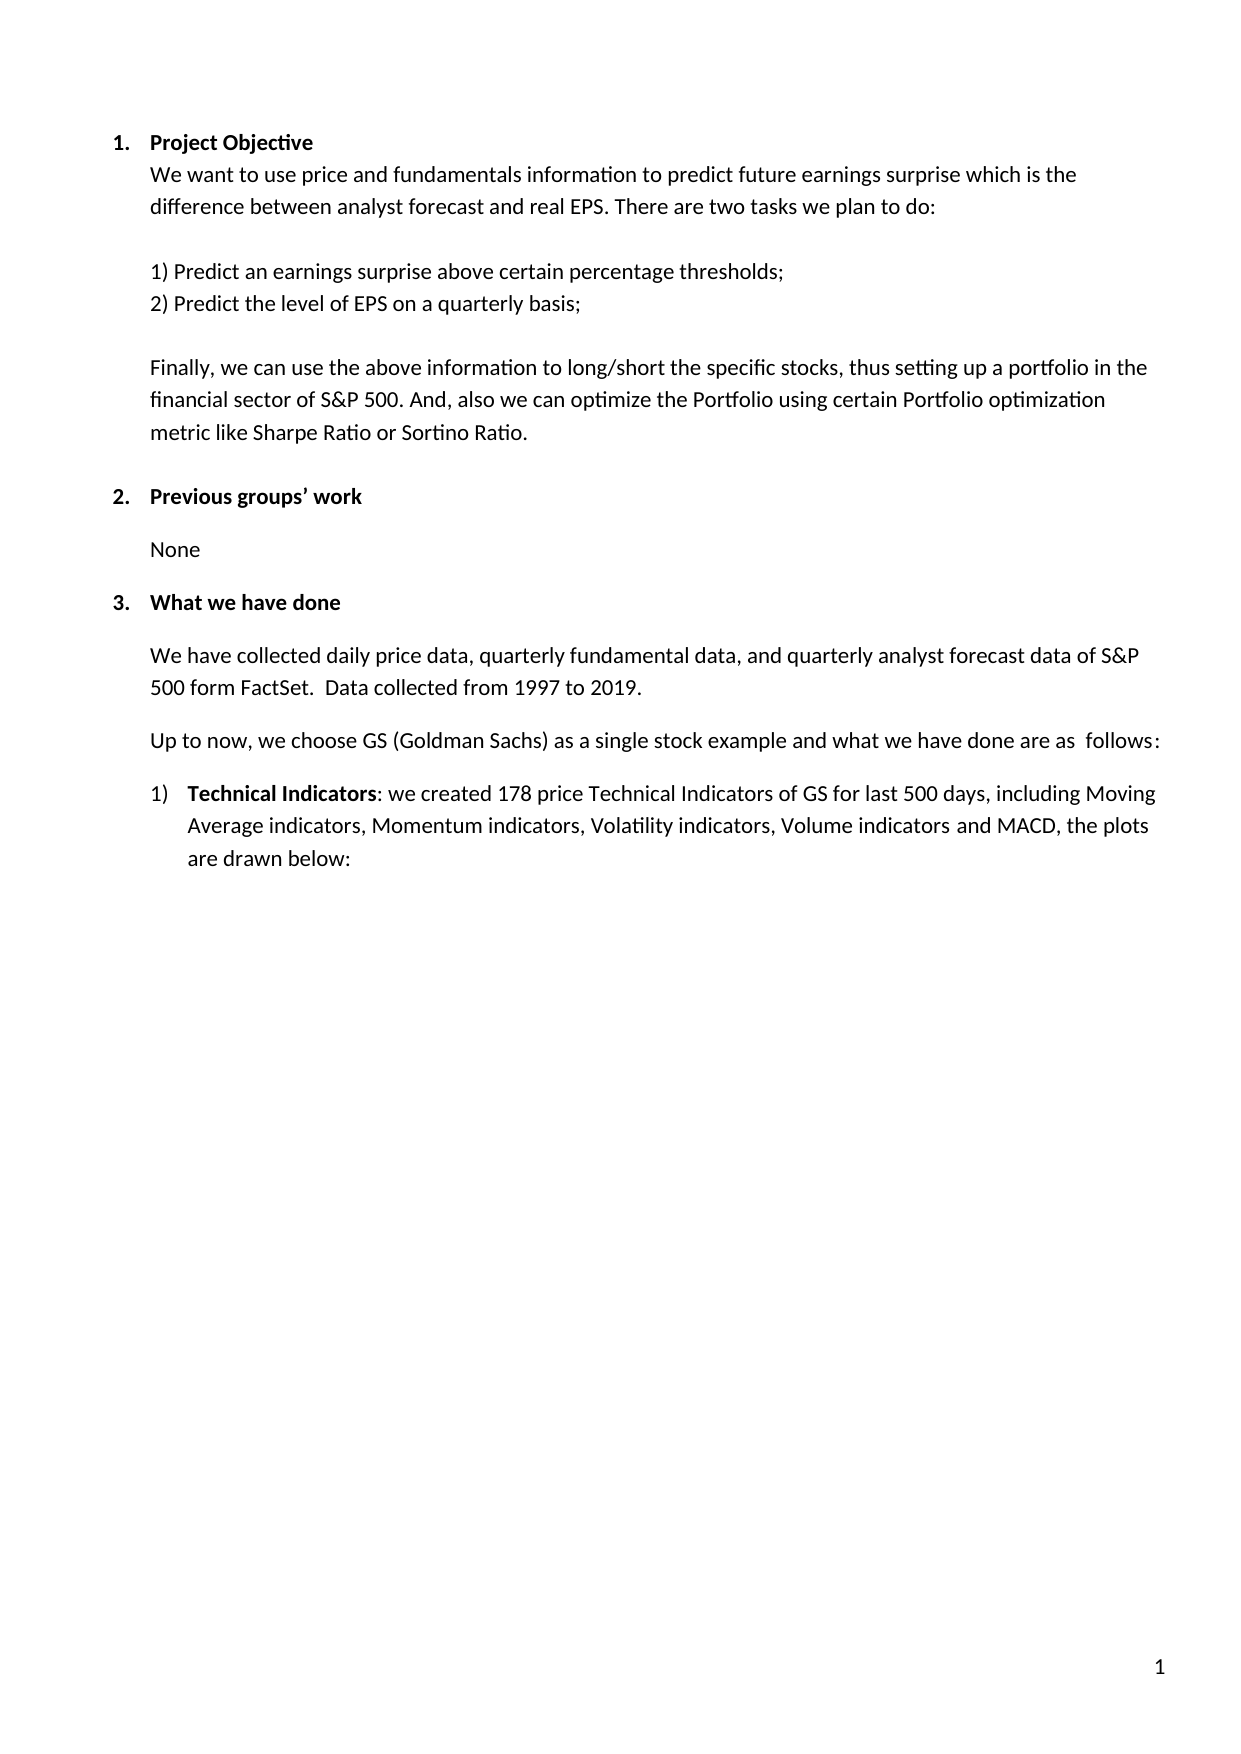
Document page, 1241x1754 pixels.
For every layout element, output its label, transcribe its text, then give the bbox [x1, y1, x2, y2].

list Previous groups’ work [112, 482, 1165, 510]
text We have collected daily price data, quarterly fundamental data, and quarterly analyst forecast data of S&P 500 form FactSet. Data collected from 1997 to 2019. [150, 641, 1165, 701]
list Project Objective [112, 128, 1165, 156]
list 2) Predict the level of EPS on a quarterly basis; [150, 289, 1165, 317]
list 1) Predict an earnings surprise above certain percentage thresholds; [150, 257, 1165, 285]
list We want to use price and fundamentals information to predict future earnings surprise which is the difference between analyst forecast and real EPS. There are two tasks we plan to do: [150, 160, 1165, 220]
list Technical Indicators: we created 178 price Technical Indicators of GS for last 500 days, including Moving Average indicators, Momentum indicators, Volatility indicators, Volume indicators and MACD, the plots are drawn below: [150, 779, 1165, 872]
text None [75, 535, 1165, 563]
list What we have done [112, 588, 1165, 616]
text Up to now, we choose GS (Goldman Sachs) as a single stock example and what we have done are as follows: [150, 726, 1165, 754]
list Finally, we can use the above information to long/short the specific stocks, thus setting up a portfolio in the financial sector of S&P 500. And, also we can optimize the Portfolio using certain Portfolio optimization metric like Sharpe Ratio or Sortino Ratio. [150, 353, 1165, 446]
